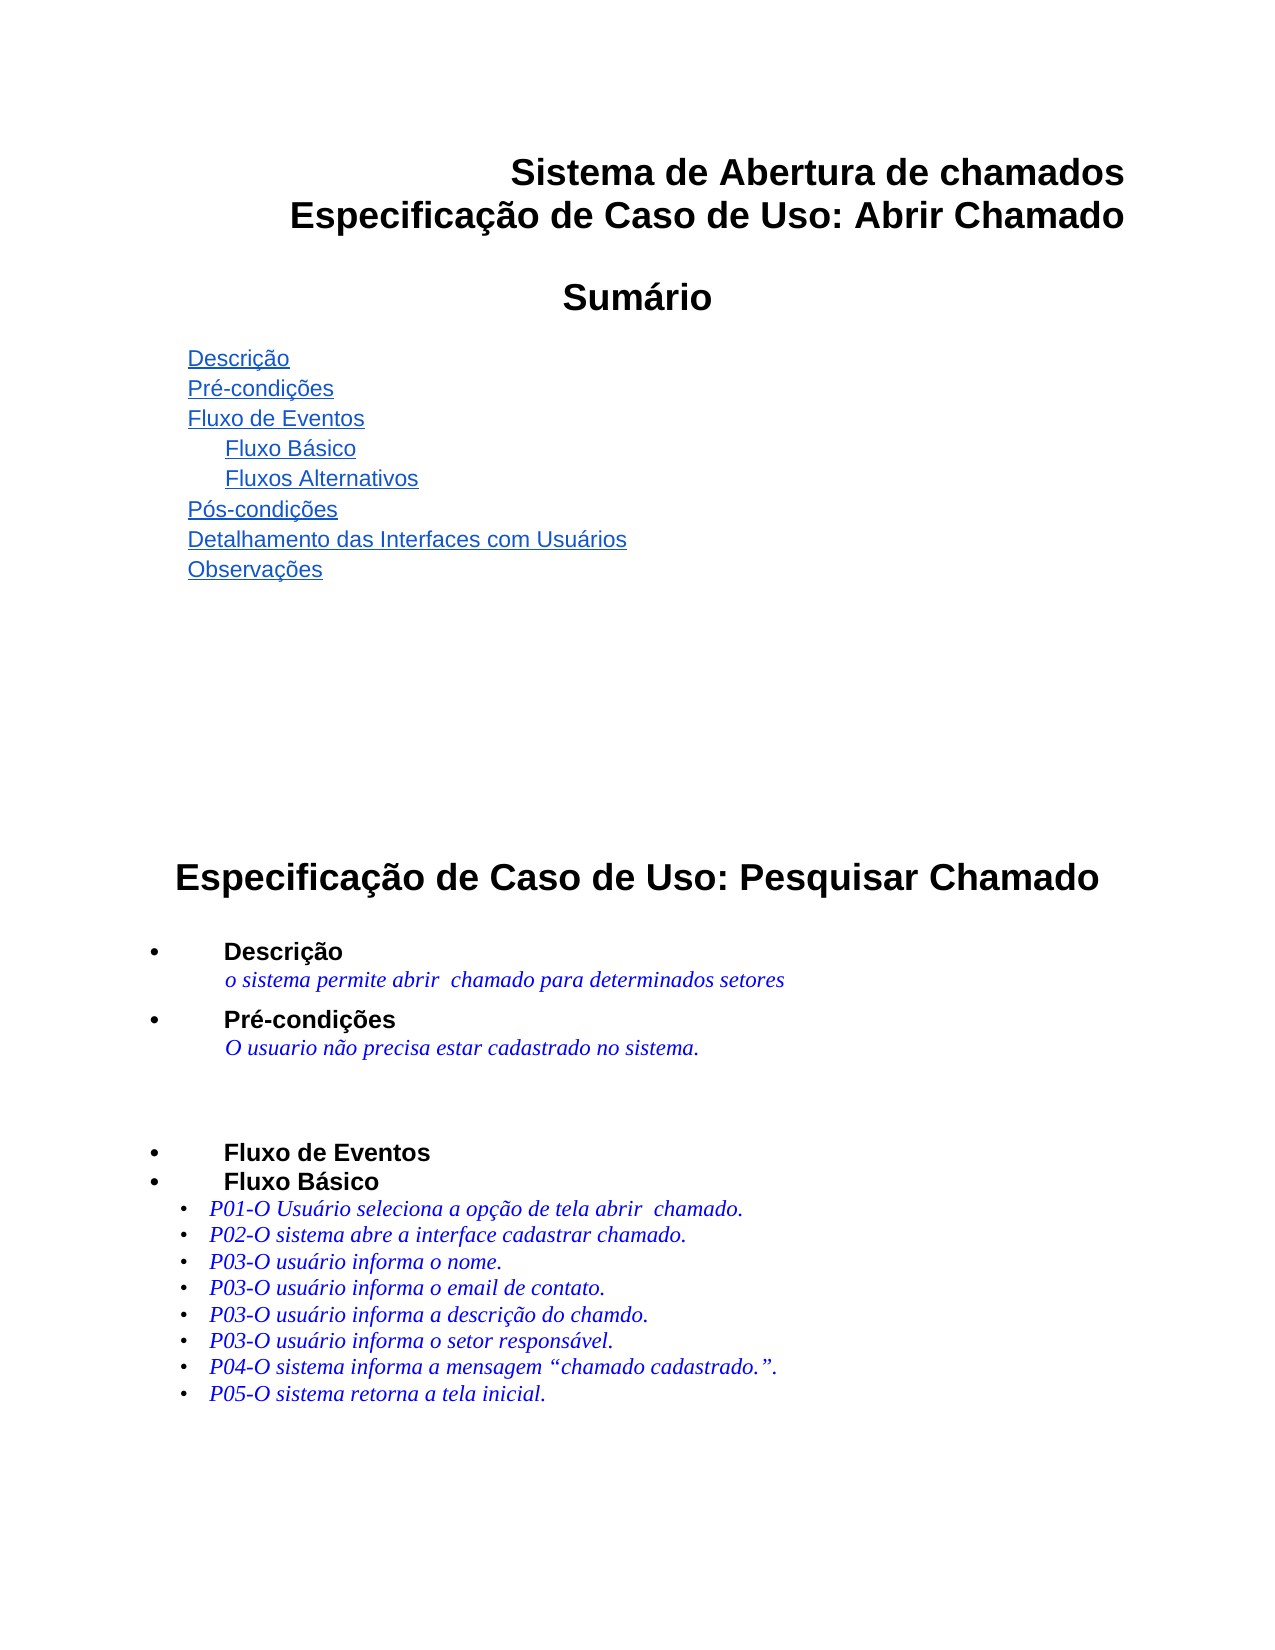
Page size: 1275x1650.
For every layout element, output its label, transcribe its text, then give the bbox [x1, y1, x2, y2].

list Fluxo de Eventos [150, 1138, 1125, 1166]
list P02-O sistema abre a interface cadastrar chamado. [179, 1222, 1125, 1248]
list Pré-condições [150, 1005, 1125, 1034]
list P05-O sistema retorna a tela inicial. [179, 1380, 1125, 1406]
text Fluxo Básico [225, 435, 1125, 462]
text Detalhamento das Interfaces com Usuários [187, 526, 1125, 552]
text Descrição [187, 344, 1125, 371]
list P04-O sistema informa a mensagem “chamado cadastrado.”. [179, 1353, 1125, 1380]
list P01-O Usuário seleciona a opção de tela abrir chamado. [179, 1195, 1125, 1222]
list P03-O usuário informa o email de contato. [179, 1274, 1125, 1301]
text Especificação de Caso de Uso: Pesquisar Chamado [150, 855, 1125, 898]
text Sumário [150, 275, 1125, 318]
list P03-O usuário informa a descrição do chamdo. [179, 1301, 1125, 1327]
text Pré-condições [187, 375, 1125, 401]
text Fluxos Alternativos [225, 465, 1125, 492]
text Pós-condições [187, 496, 1125, 522]
text Fluxo de Eventos [187, 405, 1125, 431]
list P03-O usuário informa o nome. [179, 1248, 1125, 1274]
list Descrição [150, 937, 1125, 966]
list P03-O usuário informa o setor responsável. [179, 1327, 1125, 1353]
list Fluxo Básico [150, 1166, 1125, 1195]
text O usuario não precisa estar cadastrado no sistema. [225, 1034, 1125, 1060]
text o sistema permite abrir chamado para determinados setores [225, 966, 1125, 992]
text Sistema de Abertura de chamados [150, 150, 1125, 193]
text Observações [187, 556, 1125, 582]
text Especificação de Caso de Uso: Abrir Chamado [150, 193, 1125, 236]
